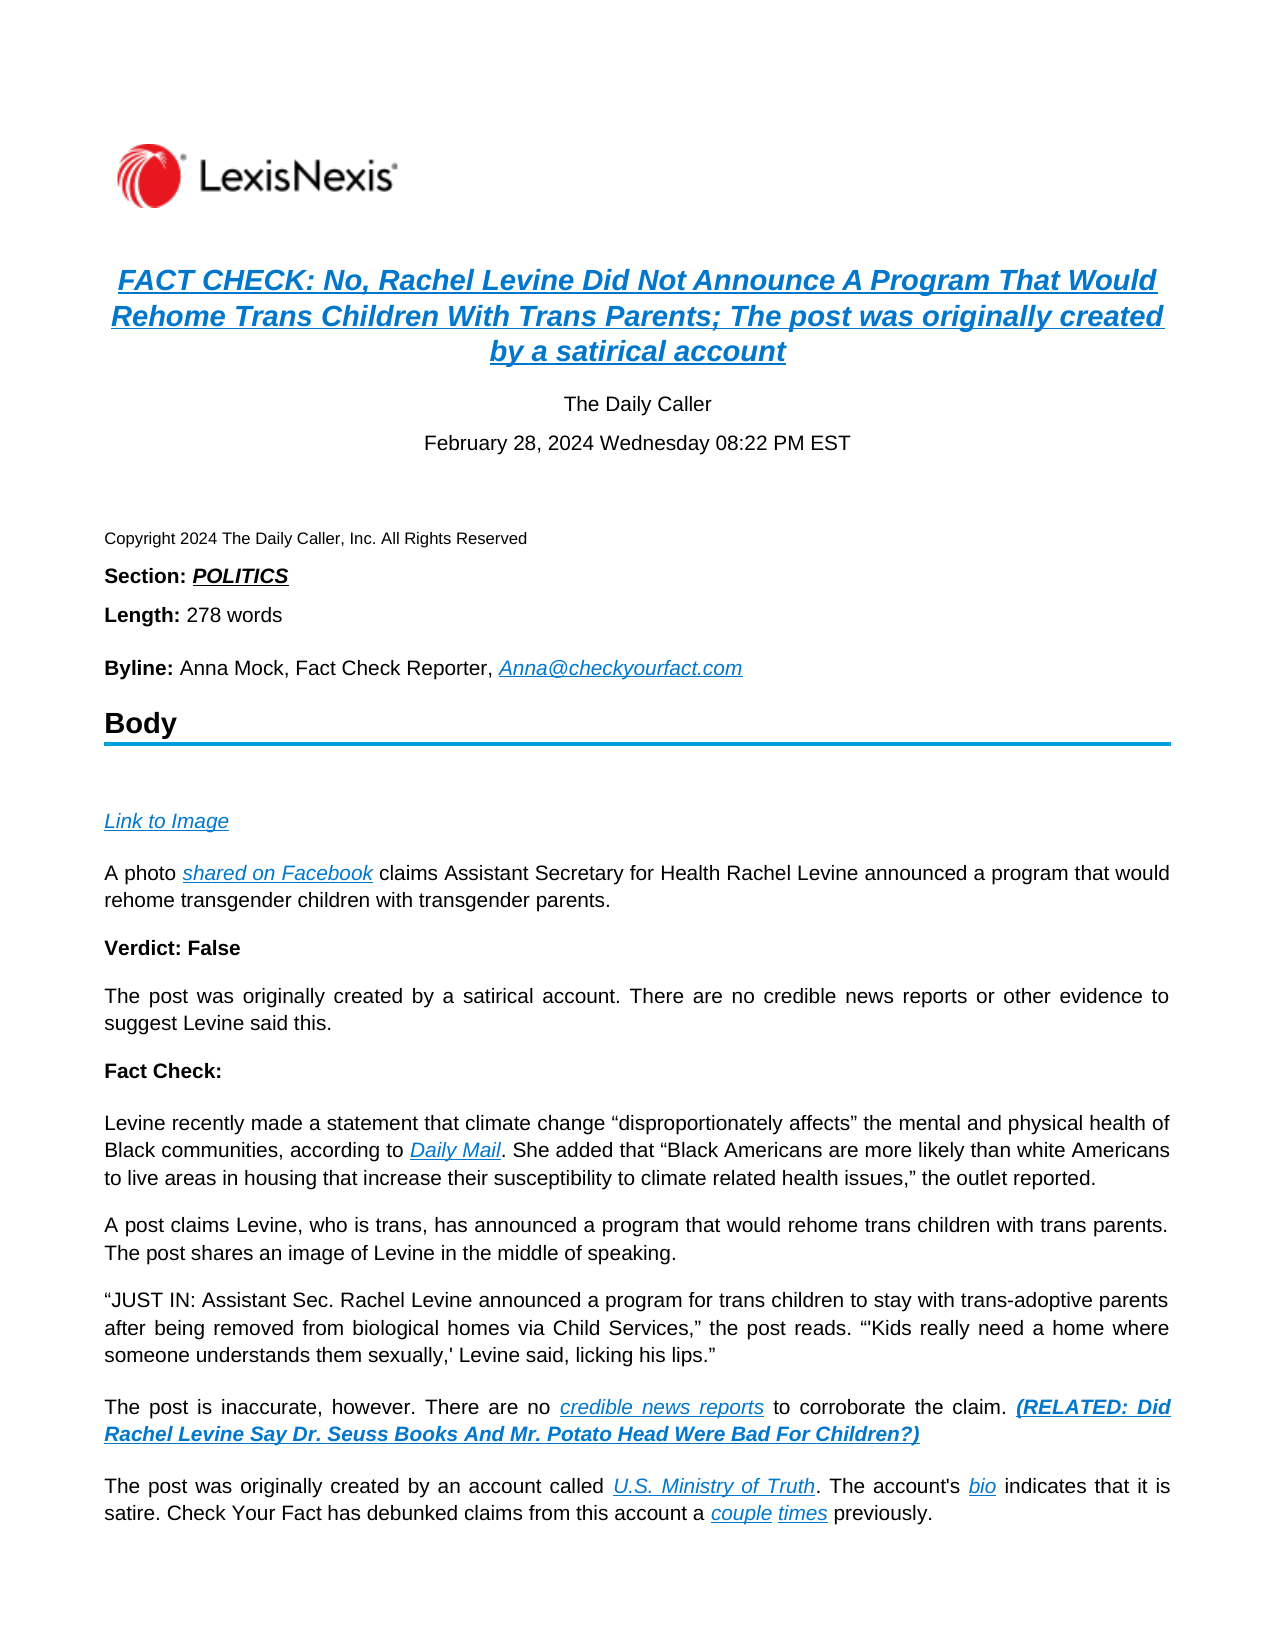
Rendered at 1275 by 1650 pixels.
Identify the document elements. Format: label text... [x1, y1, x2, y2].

text Levine recently made a statement that climate change “disproportionately affects” the mental and physical health of Black communities, according to Daily Mail. She added that “Black Americans are more likely than white Americans to live areas in housing that increase their susceptibility to climate related health issues,” the outlet reported. [104, 1108, 1171, 1189]
text The post is inaccurate, however. There are no credible news reports to corroborate the claim. (RELATED: Did Rachel Levine Say Dr. Seuss Books And Mr. Potato Head Were Bad For Children?) [104, 1391, 1171, 1446]
text “JUST IN: Assistant Sec. Rachel Levine announced a program for trans children to stay with trans-adoptive parents after being removed from biological homes via Child Services,” the post reads. “'Kids really need a home where someone understands them sexually,' Levine said, licking his lips.” [104, 1285, 1171, 1366]
text Length: 278 words [104, 600, 1171, 627]
text A post claims Levine, who is trans, has announced a program that would rehome trans children with trans parents. The post shares an image of Levine in the middle of speaking. [104, 1210, 1171, 1264]
text Link to Image [104, 806, 1171, 833]
text February 28, 2024 Wednesday 08:22 PM EST [104, 428, 1171, 455]
text Byline: Anna Mock, Fact Check Reporter, Anna@checkyourfact.com [104, 652, 1171, 679]
text A photo shared on Facebook claims Assistant Secretary for Health Rachel Levine announced a program that would rehome transgender children with transgender parents. [104, 858, 1171, 912]
text The post was originally created by an account called U.S. Ministry of Truth. The account's bio indicates that it is satire. Check Your Fact has debunked claims from this account a couple times previously. [104, 1471, 1171, 1525]
picture [104, 144, 412, 208]
text Verdict: False [104, 933, 1171, 960]
text Body [104, 704, 1171, 740]
text Copyright 2024 The Daily Caller, Inc. All Rights Reserved [104, 496, 1171, 548]
text Fact Check: [104, 1056, 1171, 1083]
text Section: POLITICS [104, 561, 1171, 588]
text The Daily Caller [104, 388, 1171, 416]
text The post was originally created by a satirical account. There are no credible news reports or other evidence to suggest Levine said this. [104, 981, 1171, 1035]
subtitle FACT CHECK: No, Rachel Levine Did Not Announce A Program That Would Rehome Trans Children With Trans Parents; The post was originally created by a satirical account [104, 261, 1171, 368]
